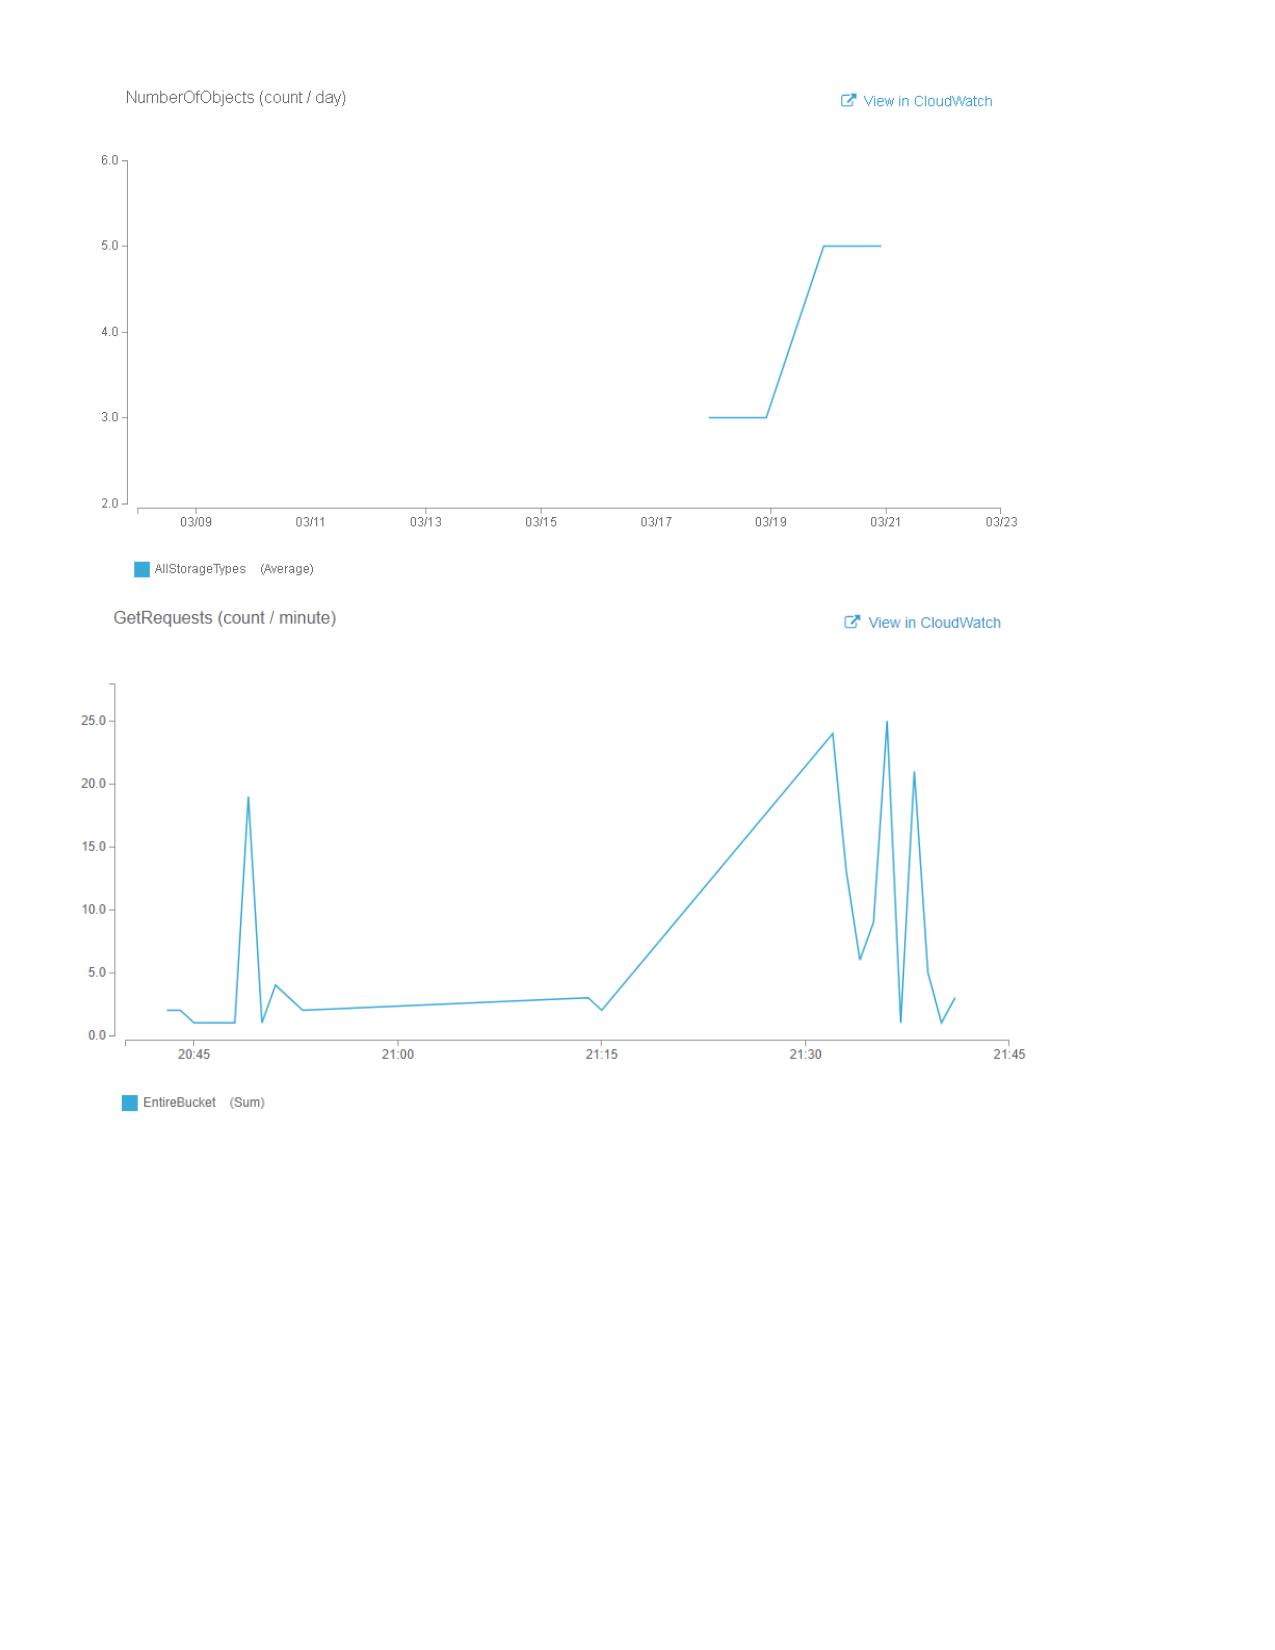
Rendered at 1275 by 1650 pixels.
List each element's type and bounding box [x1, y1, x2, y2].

picture [75, 75, 1050, 594]
picture [75, 597, 1050, 1125]
